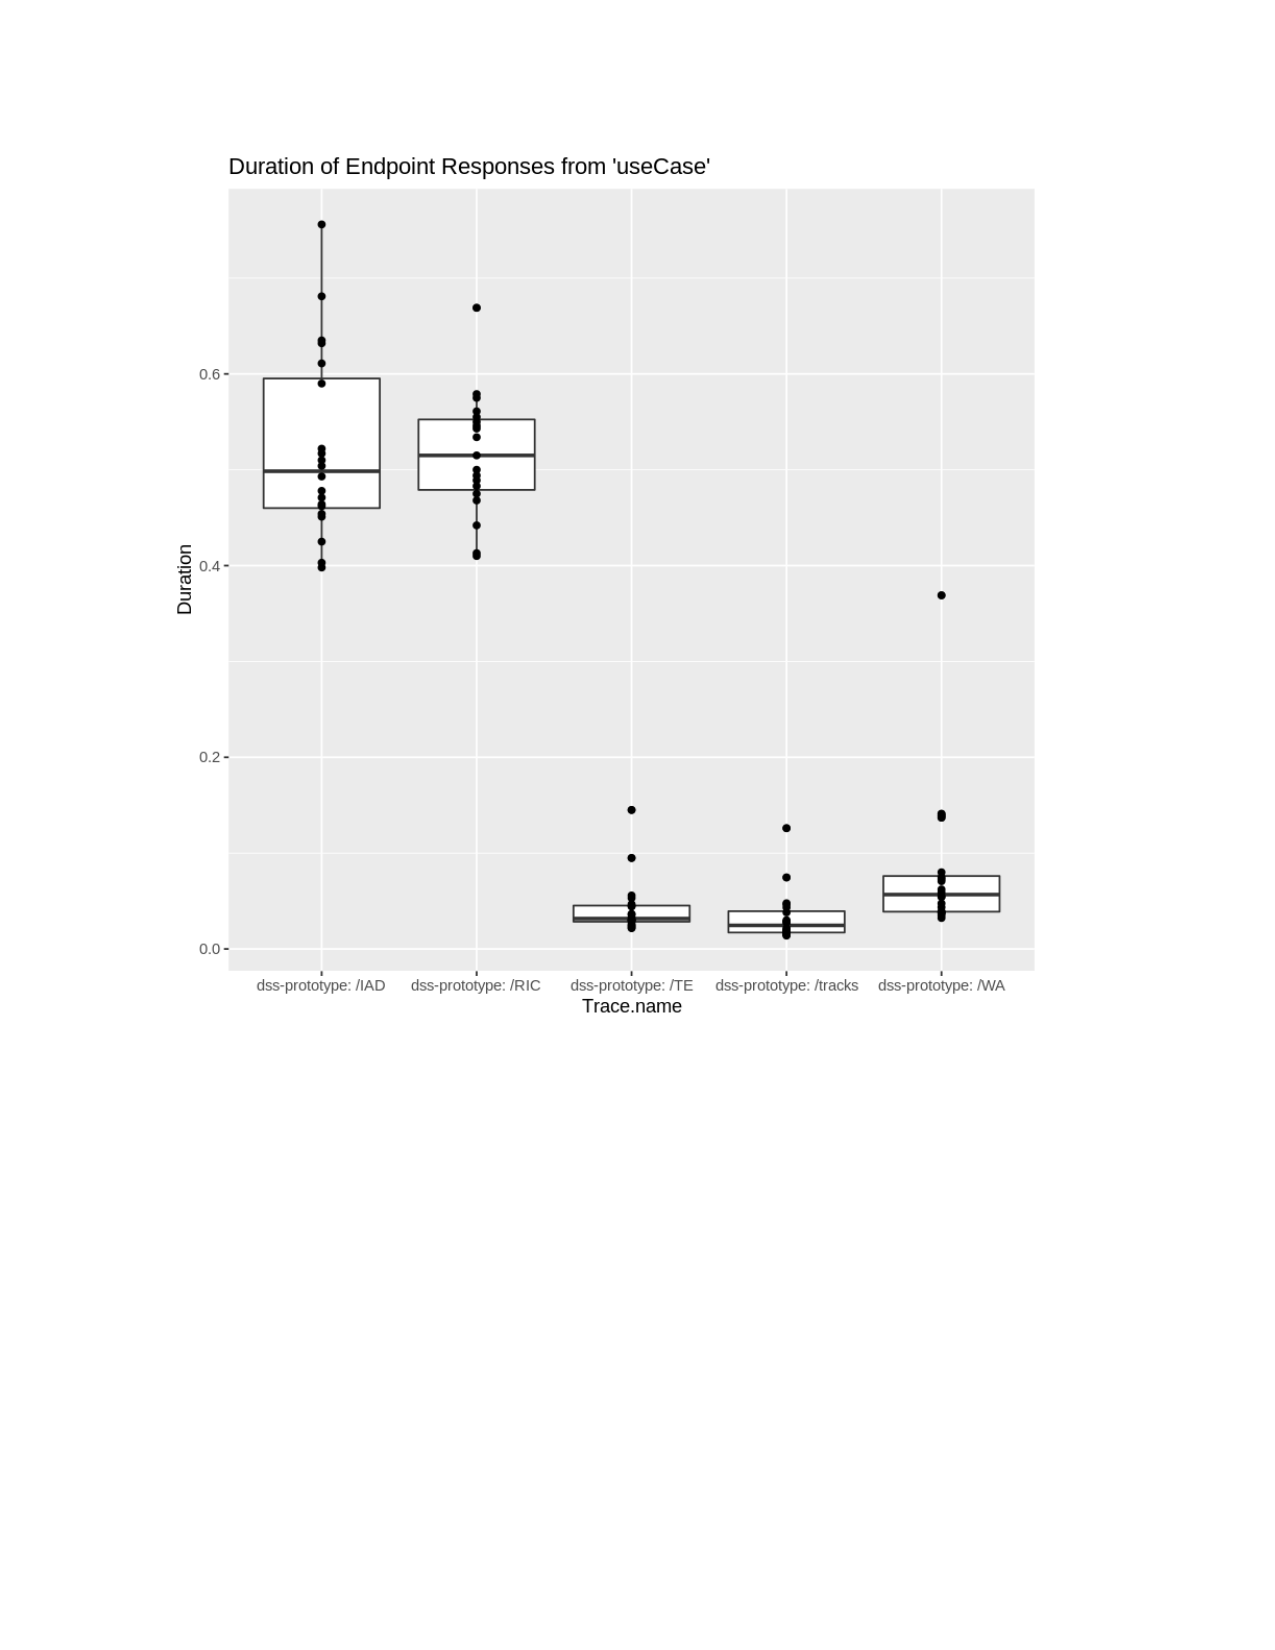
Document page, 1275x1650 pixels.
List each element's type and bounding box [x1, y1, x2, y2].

picture [168, 150, 1044, 1025]
